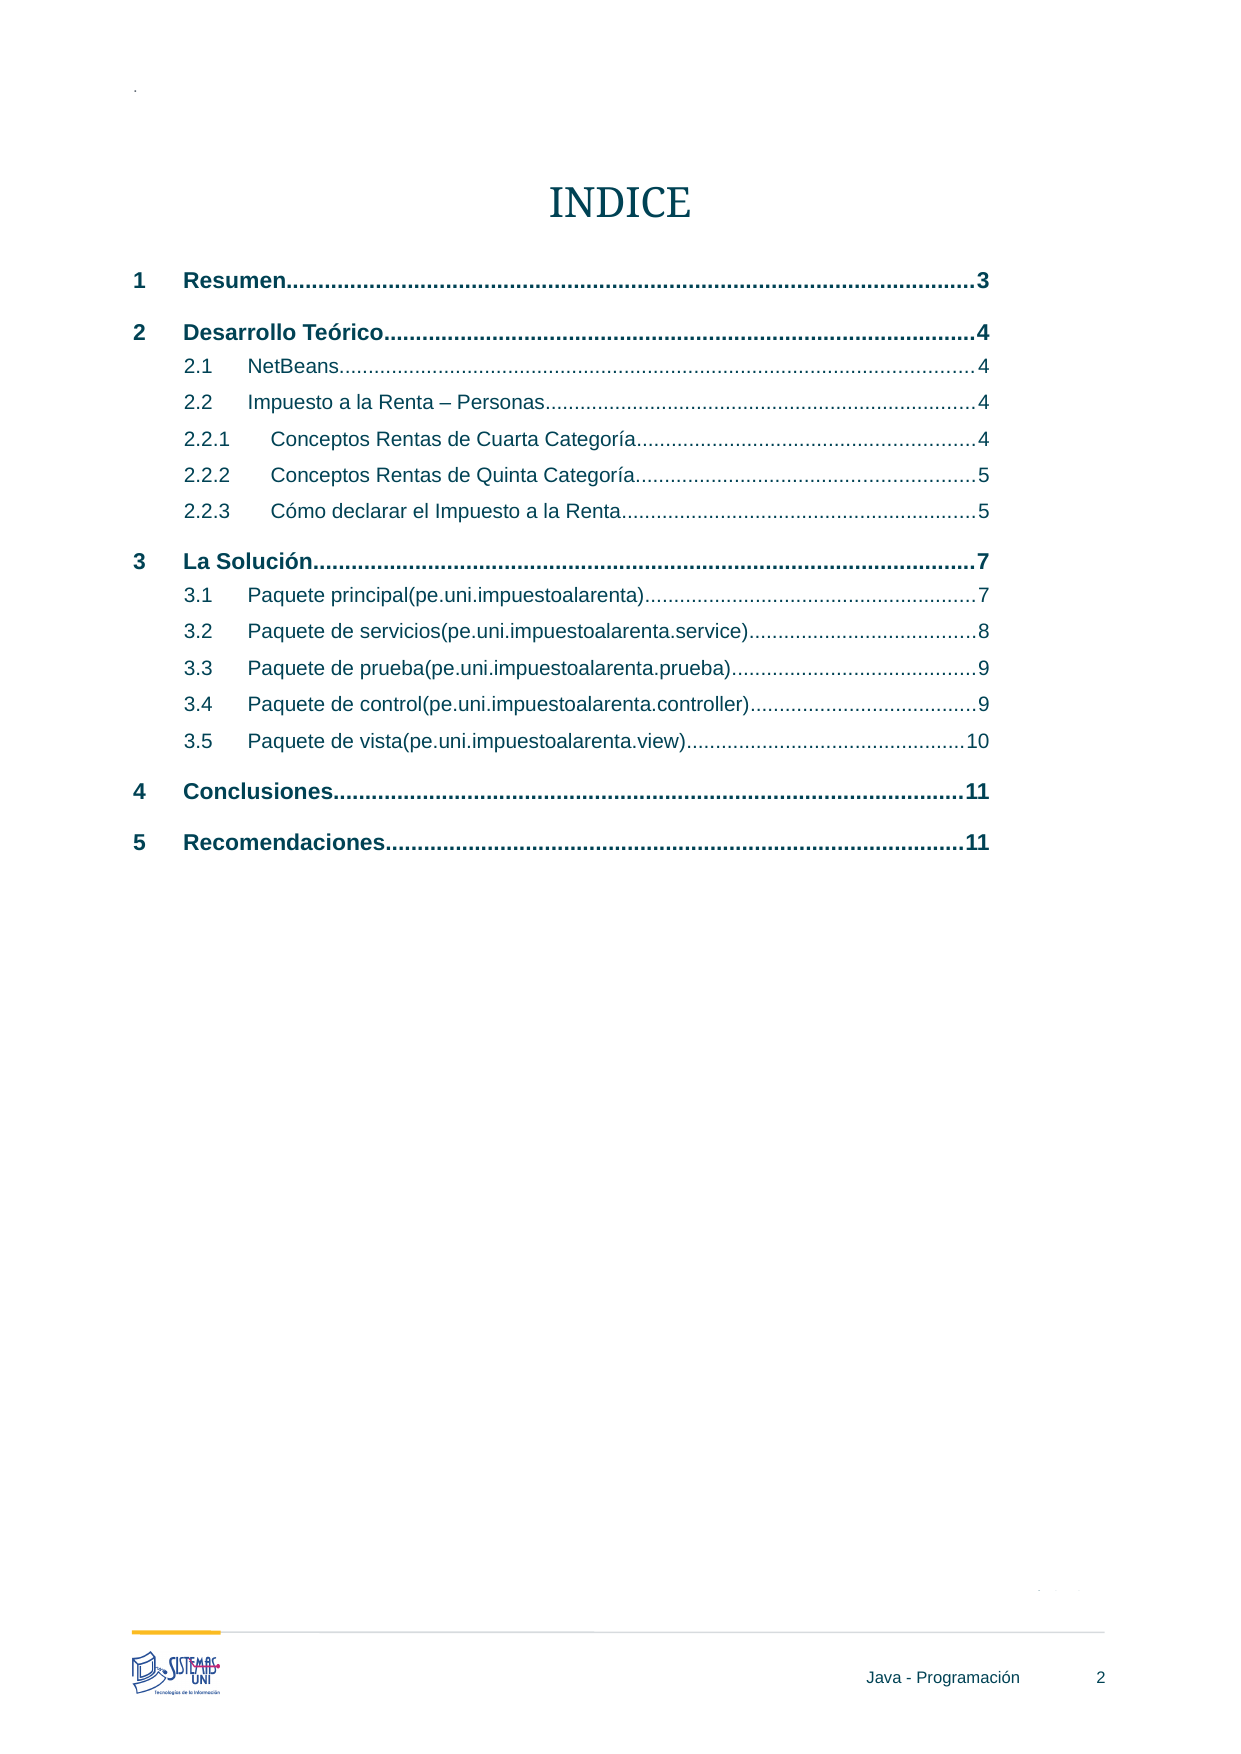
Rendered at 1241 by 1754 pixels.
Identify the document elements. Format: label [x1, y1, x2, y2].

picture [990, 1674, 997, 1680]
picture [132, 1651, 220, 1695]
